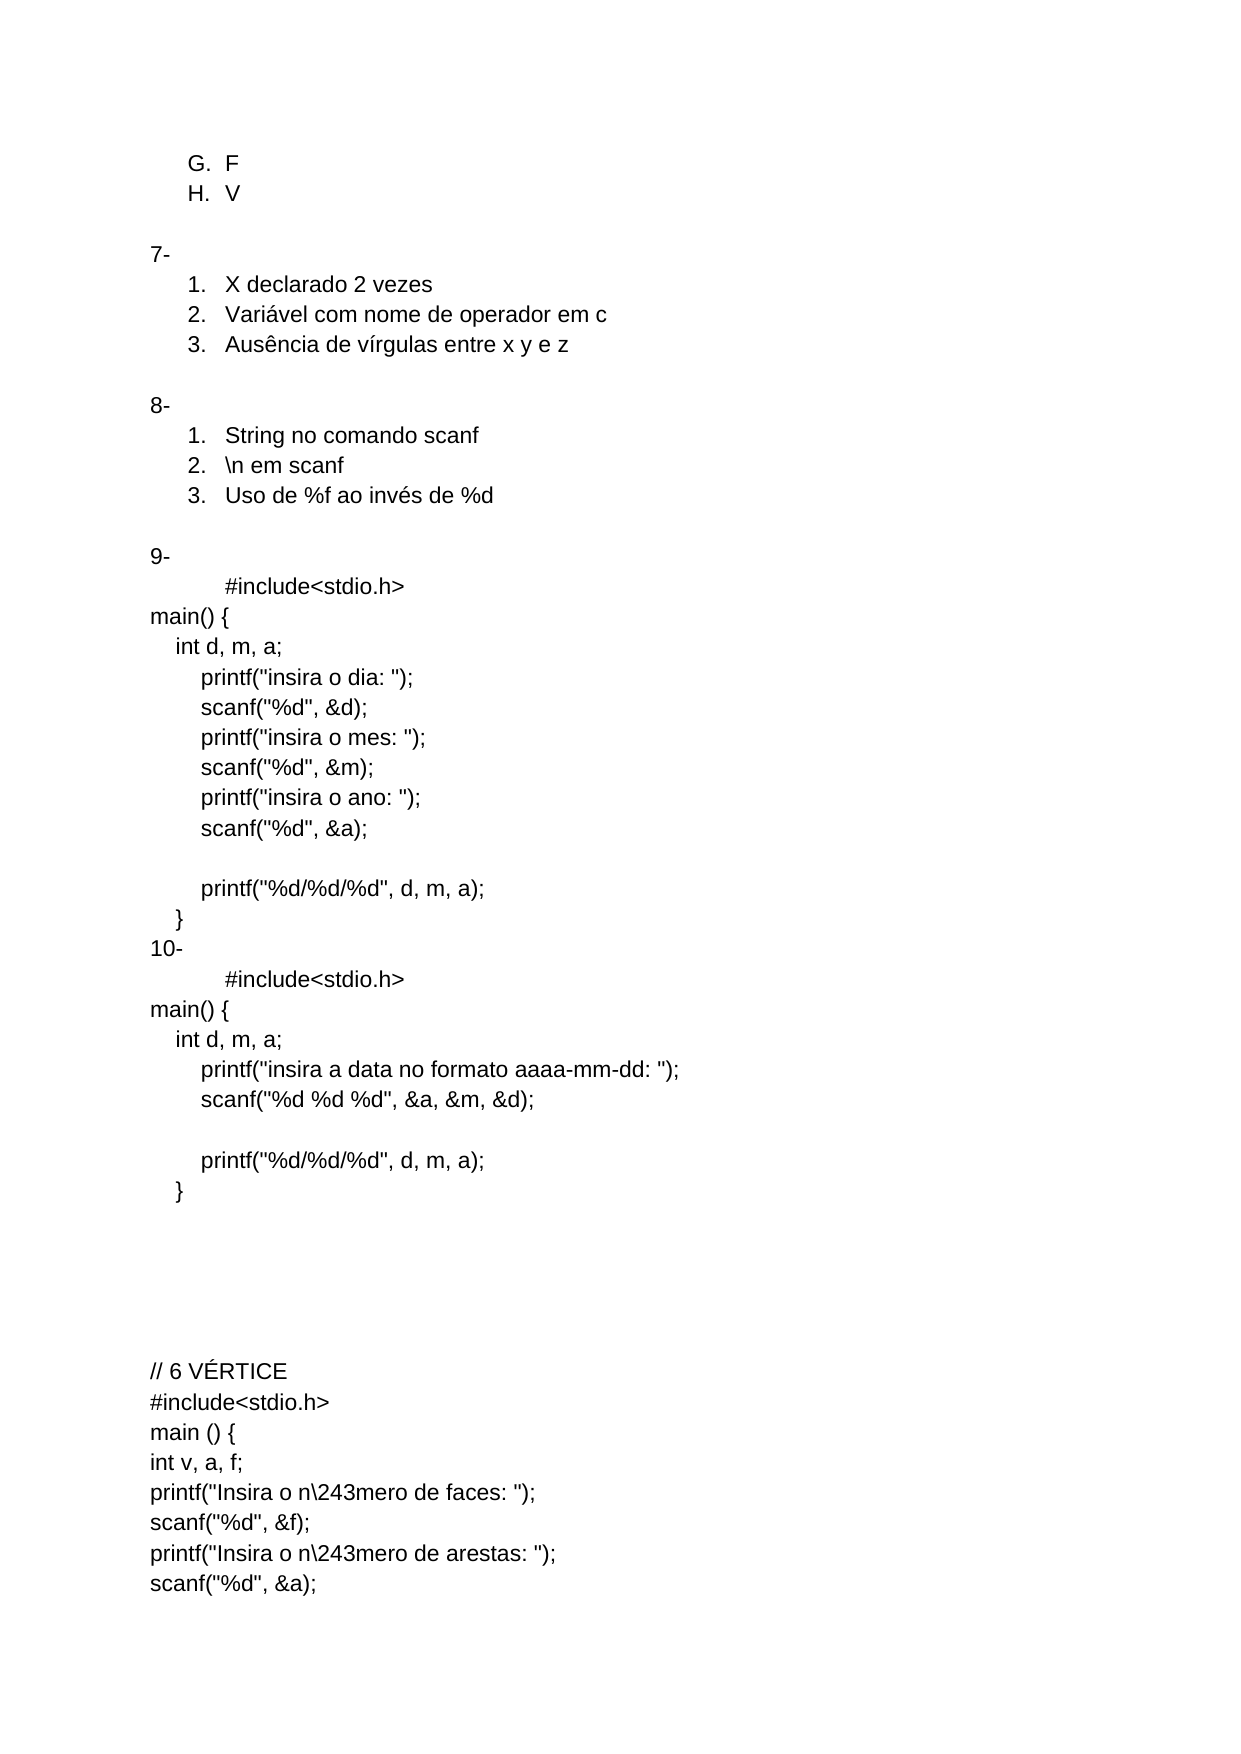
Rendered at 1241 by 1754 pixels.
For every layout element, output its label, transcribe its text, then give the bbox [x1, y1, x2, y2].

text printf("Insira o n\243mero de arestas: "); [150, 1539, 1090, 1566]
list Uso de %f ao invés de %d [187, 482, 1090, 509]
text printf("Insira o n\243mero de faces: "); [150, 1479, 1090, 1506]
text scanf("%d", &a); [150, 1570, 1090, 1596]
list Ausência de vírgulas entre x y e z [187, 331, 1090, 358]
text main () { [150, 1419, 1090, 1445]
list V [187, 180, 1090, 207]
text #include<stdio.h> main() { int d, m, a; printf("insira a data no formato aaaa-mm-dd: "); scanf("%d %d %d", &a, &m, &d); printf("%d/%d/%d", d, m, a); } [150, 966, 1090, 1234]
text 8- [150, 392, 1090, 418]
text #include<stdio.h> main() { int d, m, a; printf("insira o dia: "); scanf("%d", &d); printf("insira o mes: "); scanf("%d", &m); printf("insira o ano: "); scanf("%d", &a); printf("%d/%d/%d", d, m, a); } 10- [150, 573, 1090, 962]
text 9- [150, 543, 1090, 569]
text 7- [150, 241, 1090, 267]
text #include<stdio.h> [150, 1388, 1090, 1415]
list String no comando scanf [187, 422, 1090, 448]
list F [187, 150, 1090, 176]
text // 6 VÉRTICE [150, 1358, 1090, 1385]
list X declarado 2 vezes [187, 271, 1090, 297]
list Variável com nome de operador em c [187, 301, 1090, 327]
text int v, a, f; [150, 1449, 1090, 1475]
list \n em scanf [187, 452, 1090, 478]
text scanf("%d", &f); [150, 1509, 1090, 1536]
